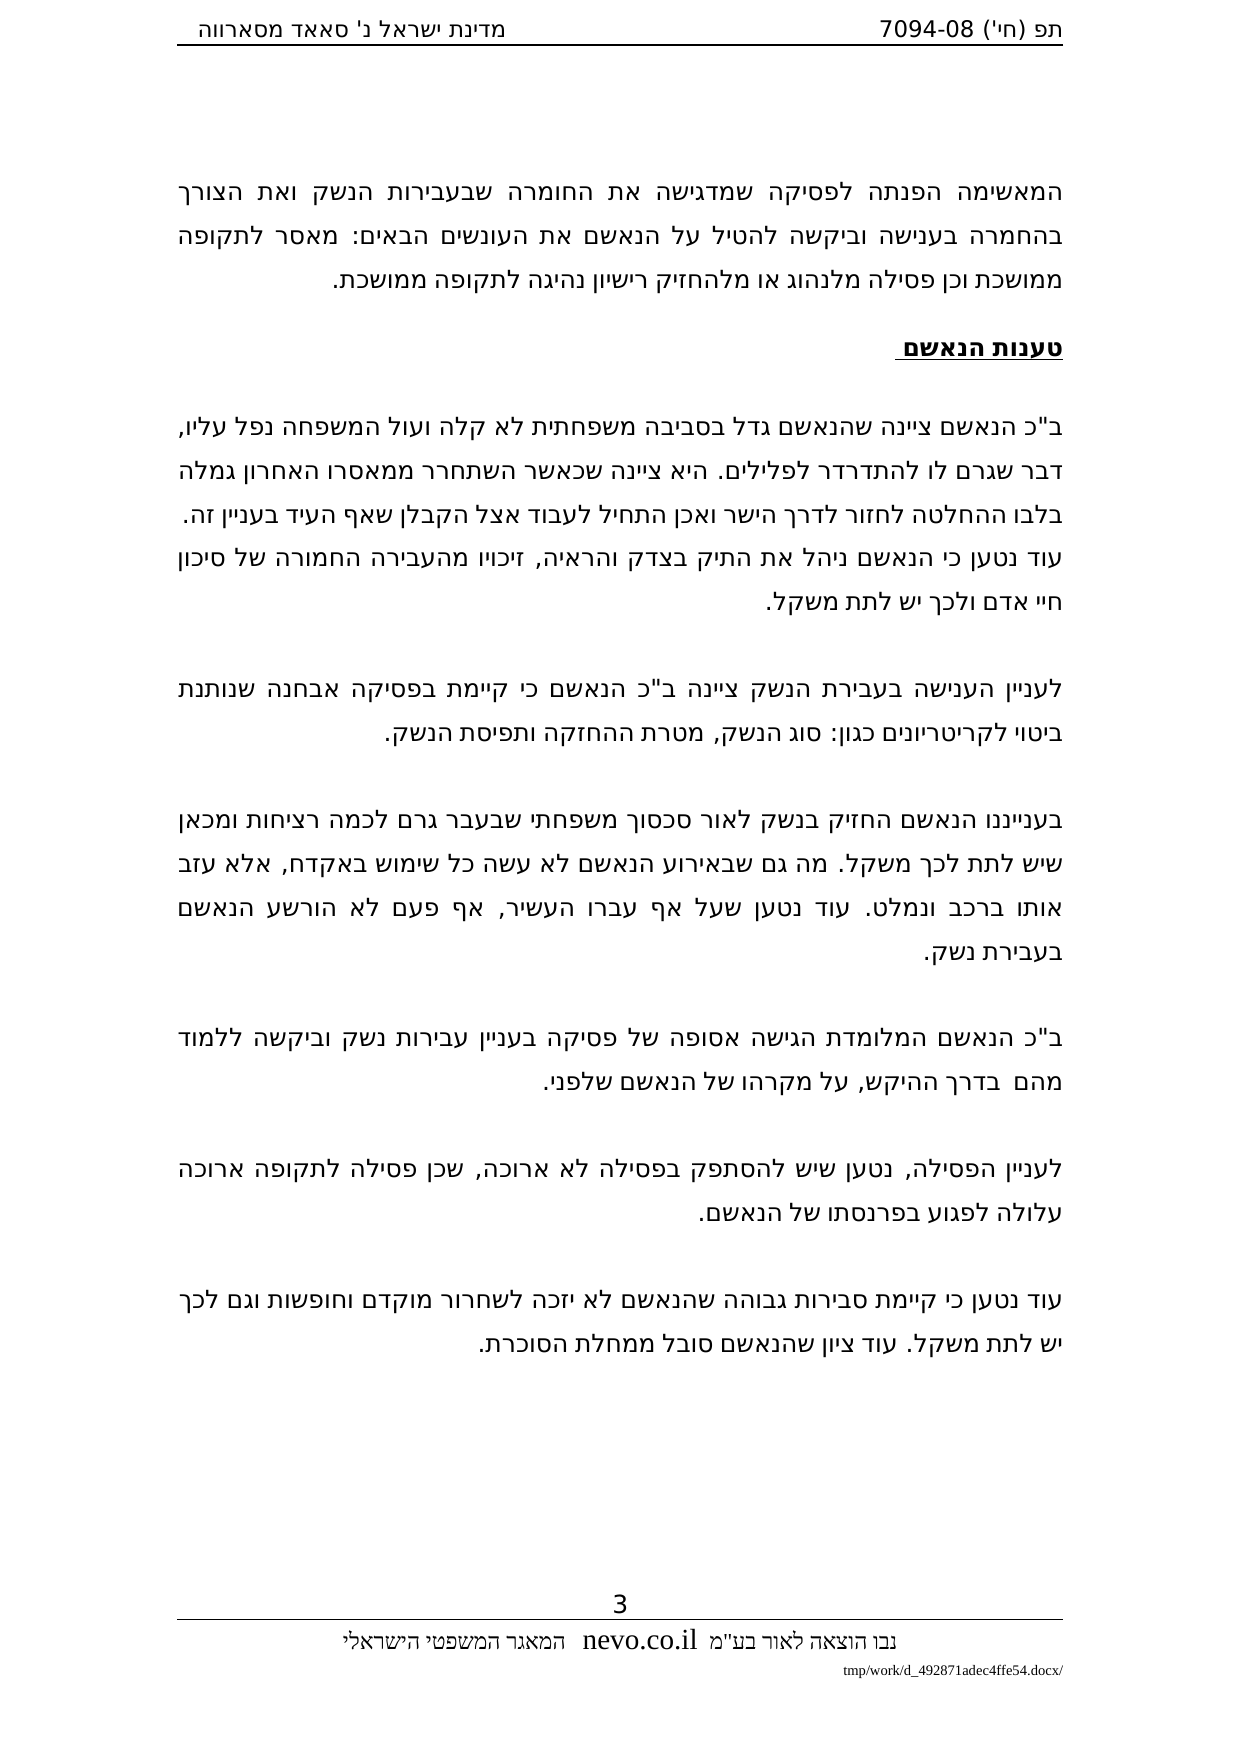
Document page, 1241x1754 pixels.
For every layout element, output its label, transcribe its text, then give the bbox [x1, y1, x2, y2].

text עוד נטען כי קיימת סבירות גבוהה שהנאשם לא יזכה לשחרור מוקדם וחופשות וגם לכך יש לתת משקל. עוד ציון שהנאשם סובל ממחלת הסוכרת. [177, 1285, 1063, 1358]
text ב"כ הנאשם ציינה שהנאשם גדל בסביבה משפחתית לא קלה ועול המשפחה נפל עליו, דבר שגרם לו להתדרדר לפלילים. היא ציינה שכאשר השתחרר ממאסרו האחרון גמלה בלבו ההחלטה לחזור לדרך הישר ואכן התחיל לעבוד אצל הקבלן שאף העיד בעניין זה. [177, 412, 1063, 529]
text ב"כ הנאשם המלומדת הגישה אסופה של פסיקה בעניין עבירות נשק וביקשה ללמוד מהם בדרך ההיקש, על מקרהו של הנאשם שלפני. [177, 1023, 1063, 1097]
text לעניין הפסילה, נטען שיש להסתפק בפסילה לא ארוכה, שכן פסילה לתקופה ארוכה עלולה לפגוע בפרנסתו של הנאשם. [177, 1154, 1063, 1227]
text לעניין הענישה בעבירת הנשק ציינה ב"כ הנאשם כי קיימת בפסיקה אבחנה שנותנת ביטוי לקריטריונים כגון: סוג הנשק, מטרת ההחזקה ותפיסת הנשק. [177, 674, 1063, 747]
text עוד נטען כי הנאשם ניהל את התיק בצדק והראיה, זיכויו מהעבירה החמורה של סיכון חיי אדם ולכך יש לתת משקל. [177, 544, 1063, 617]
text המאשימה הפנתה לפסיקה שמדגישה את החומרה שבעבירות הנשק ואת הצורך בהחמרה בענישה וביקשה להטיל על הנאשם את העונשים הבאים: מאסר לתקופה ממושכת וכן פסילה מלנהוג או מלהחזיק רישיון נהיגה לתקופה ממושכת. [177, 177, 1063, 294]
subtitle טענות הנאשם [177, 334, 1063, 363]
text בענייננו הנאשם החזיק בנשק לאור סכסוך משפחתי שבעבר גרם לכמה רציחות ומכאן שיש לתת לכך משקל. מה גם שבאירוע הנאשם לא עשה כל שימוש באקדח, אלא עזב אותו ברכב ונמלט. עוד נטען שעל אף עברו העשיר, אף פעם לא הורשע הנאשם בעבירת נשק. [177, 805, 1063, 966]
